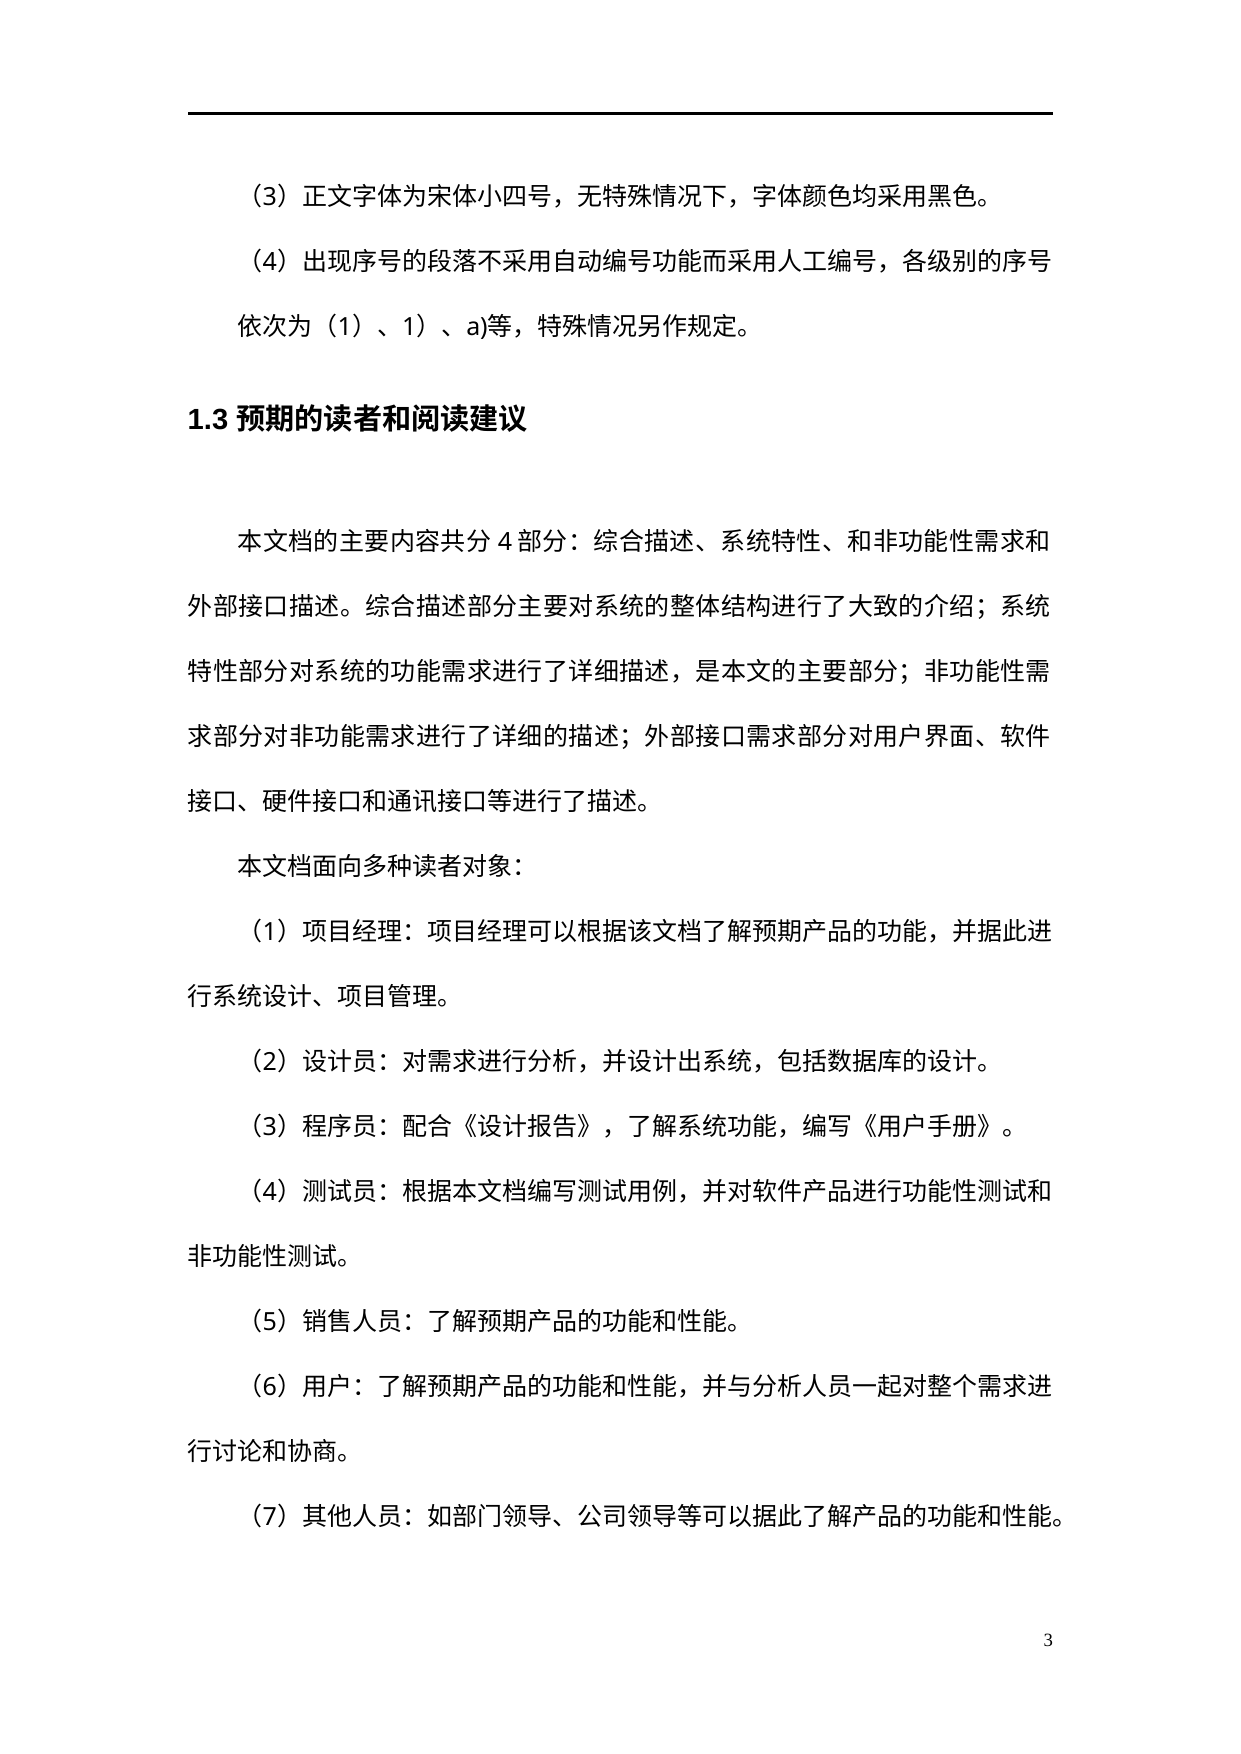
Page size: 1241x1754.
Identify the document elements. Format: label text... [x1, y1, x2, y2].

text （1）项目经理：项目经理可以根据该文档了解预期产品的功能，并据此进行系统设计、项目管理。 [187, 897, 1053, 1027]
text （2）设计员：对需求进行分析，并设计出系统，包括数据库的设计。 [187, 1027, 1053, 1092]
text （3）正文字体为宋体小四号，无特殊情况下，字体颜色均采用黑色。 [187, 162, 1053, 227]
list （4）出现序号的段落不采用自动编号功能而采用人工编号，各级别的序号依次为（1）、1）、a)等，特殊情况另作规定。 [237, 227, 1053, 357]
text （6）用户：了解预期产品的功能和性能，并与分析人员一起对整个需求进行讨论和协商。 [187, 1352, 1053, 1482]
text （4）测试员：根据本文档编写测试用例，并对软件产品进行功能性测试和非功能性测试。 [187, 1157, 1053, 1287]
text （7）其他人员：如部门领导、公司领导等可以据此了解产品的功能和性能。 [187, 1482, 1053, 1547]
subtitle 1.3 预期的读者和阅读建议 [187, 384, 1053, 449]
text （5）销售人员：了解预期产品的功能和性能。 [187, 1287, 1053, 1352]
text （3）程序员：配合《设计报告》，了解系统功能，编写《用户手册》。 [187, 1092, 1053, 1157]
text 本文档的主要内容共分4部分：综合描述、系统特性、和非功能性需求和外部接口描述。综合描述部分主要对系统的整体结构进行了大致的介绍；系统特性部分对系统的功能需求进行了详细描述，是本文的主要部分；非功能性需求部分对非功能需求进行了详细的描述；外部接口需求部分对用户界面、软件接口、硬件接口和通讯接口等进行了描述。 [187, 507, 1053, 832]
text 本文档面向多种读者对象： [187, 832, 1053, 897]
